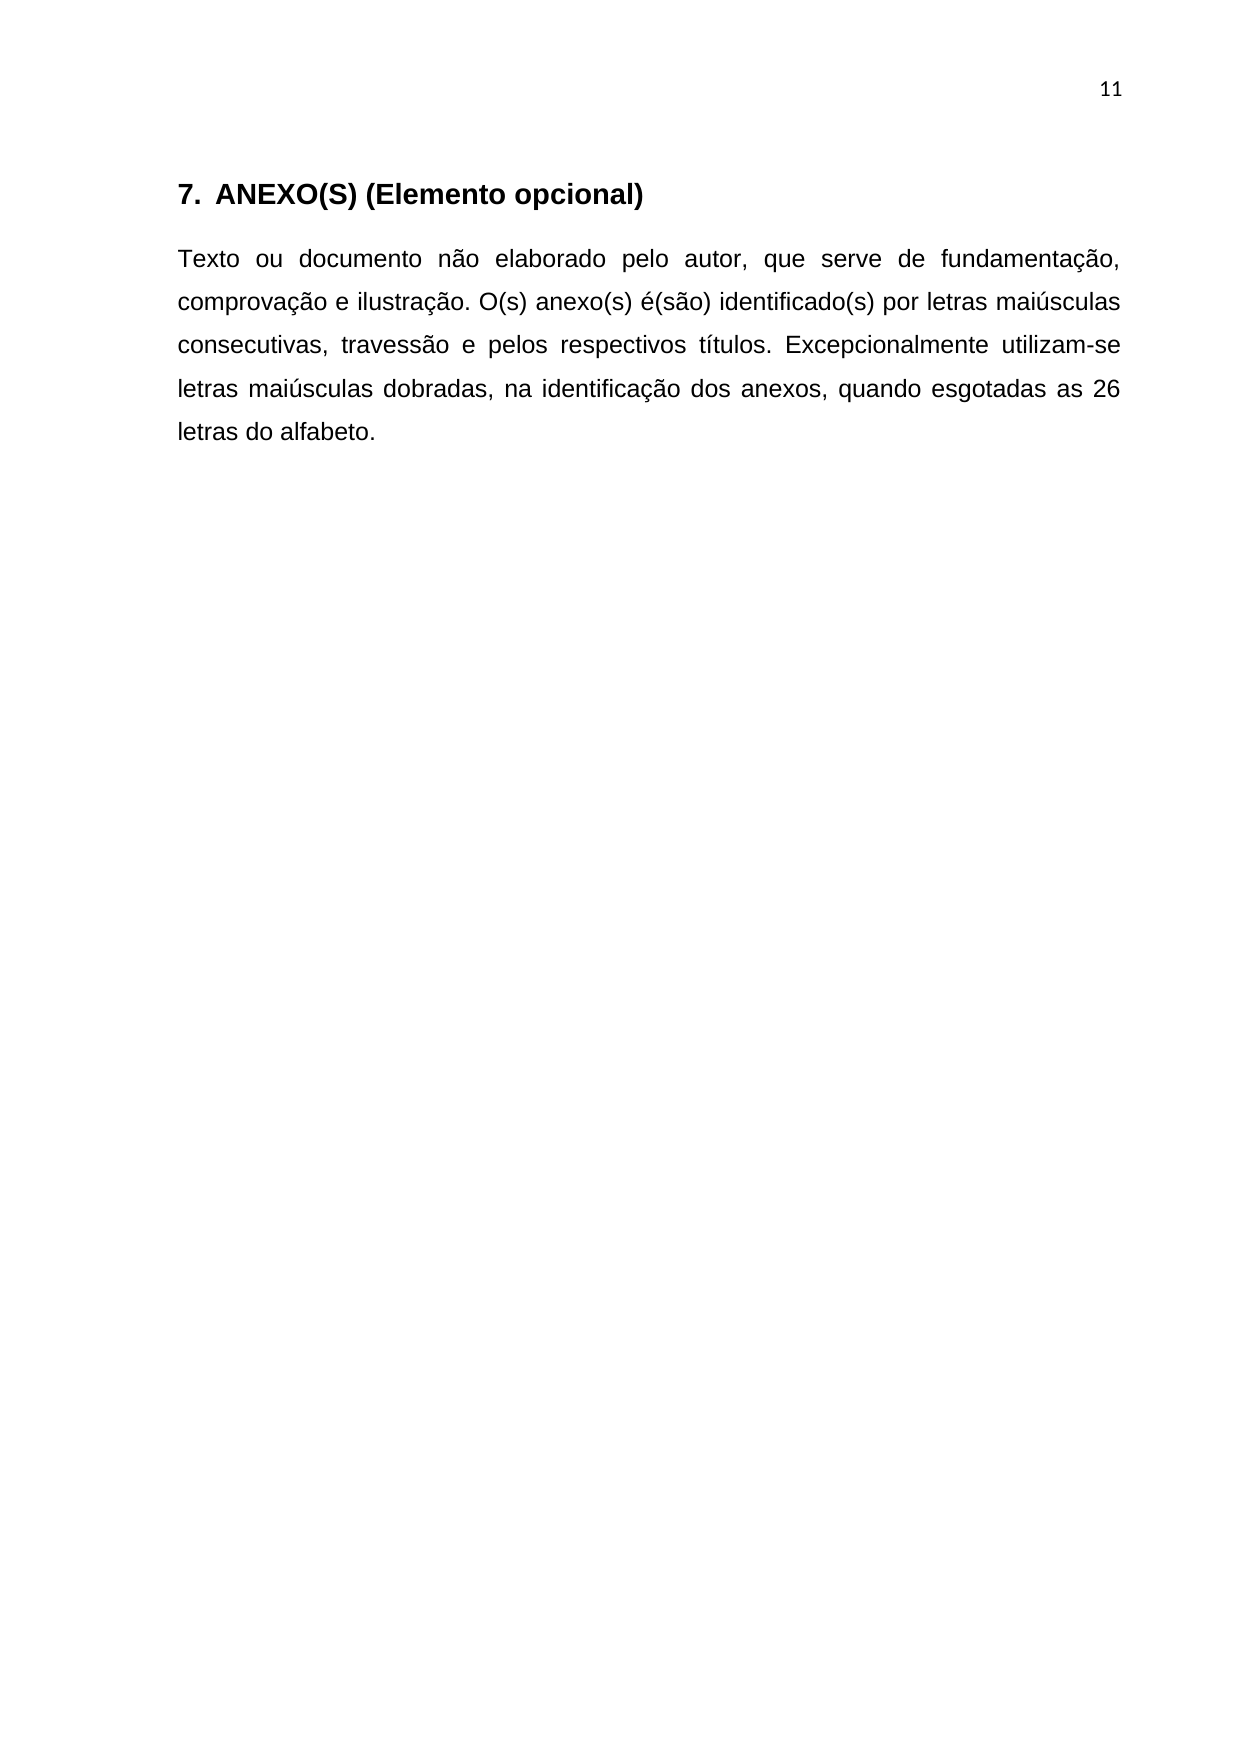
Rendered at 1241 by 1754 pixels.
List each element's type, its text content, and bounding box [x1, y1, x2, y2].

list Texto ou documento não elaborado pelo autor, que serve de fundamentação, comprovação e ilustração. O(s) anexo(s) é(são) identificado(s) por letras maiúsculas consecutivas, travessão e pelos respectivos títulos. Excepcionalmente utilizam-se letras maiúsculas dobradas, na identificação dos anexos, quando esgotadas as 26 letras do alfabeto. [177, 244, 1122, 445]
subtitle ANEXO(S) (Elemento opcional) [177, 177, 1122, 211]
